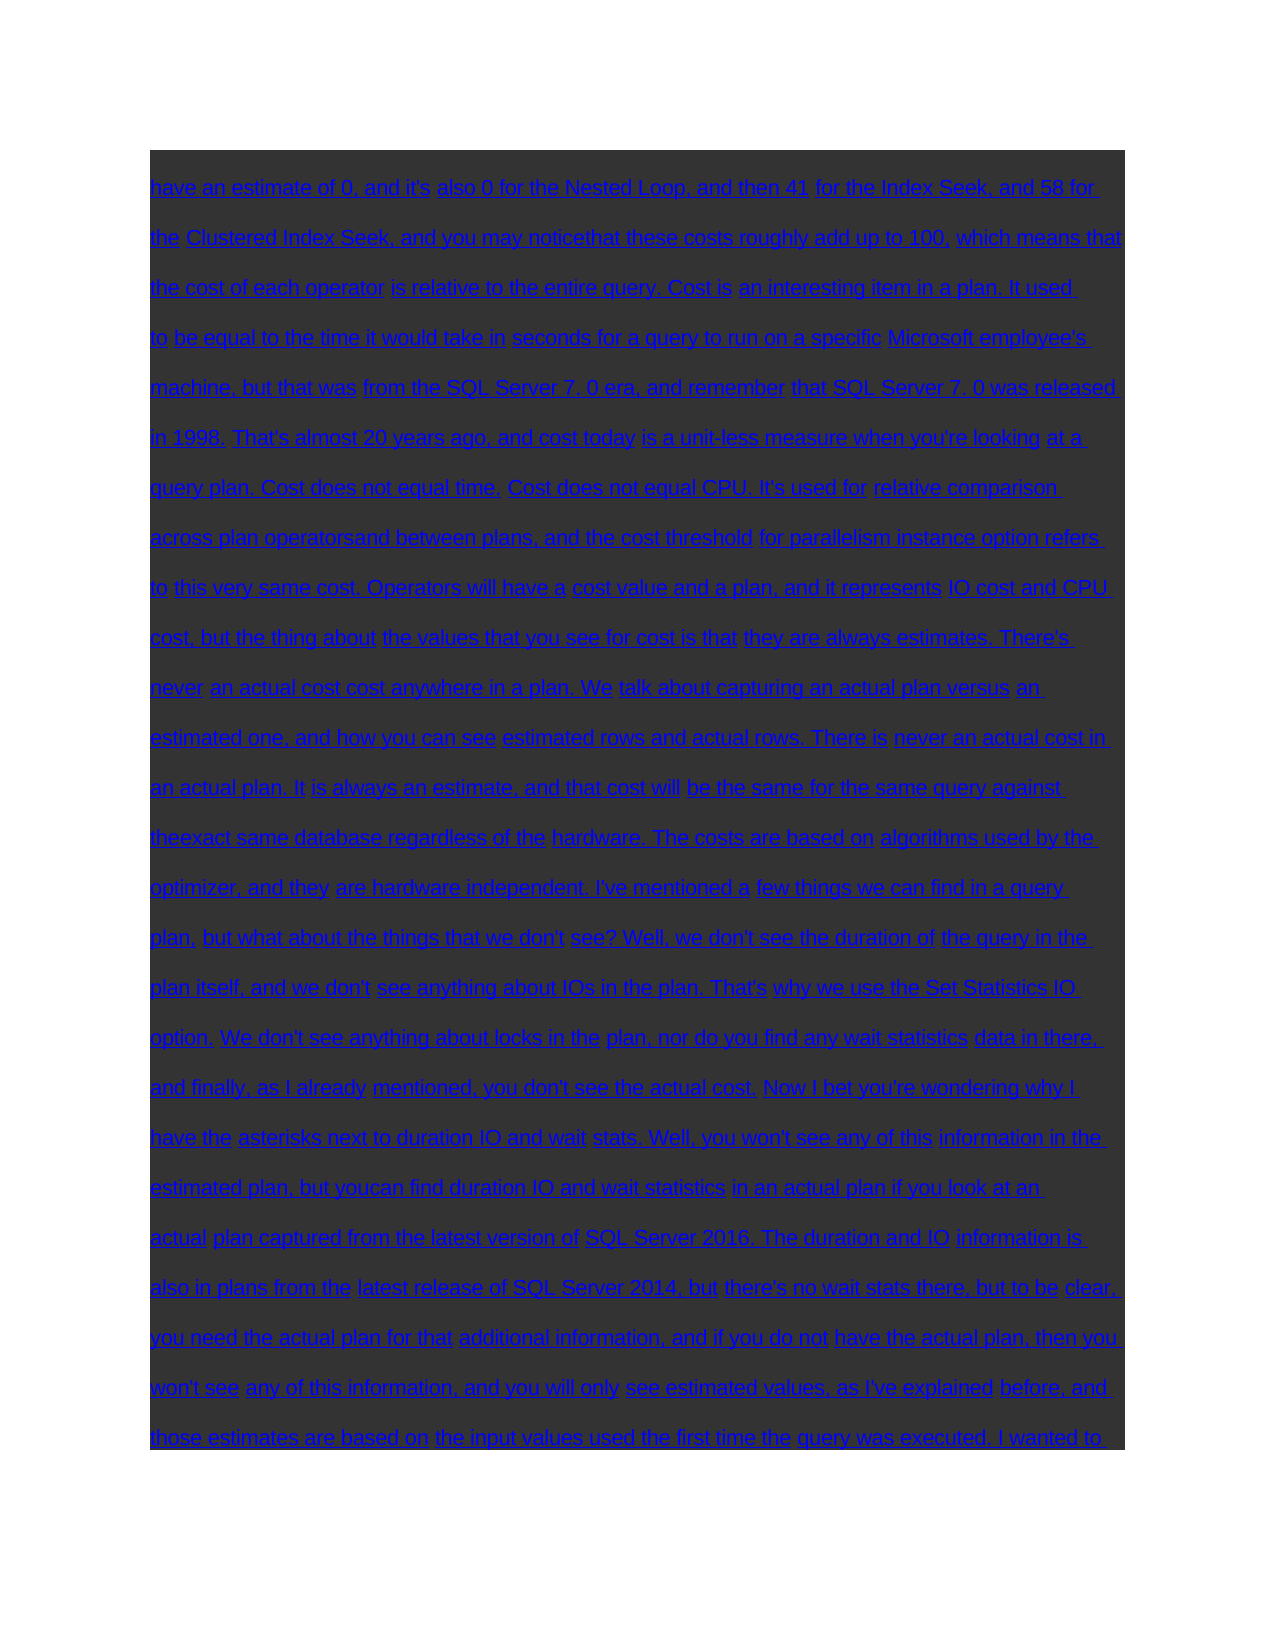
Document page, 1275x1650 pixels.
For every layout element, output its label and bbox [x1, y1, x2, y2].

text [150, 150, 1125, 1450]
